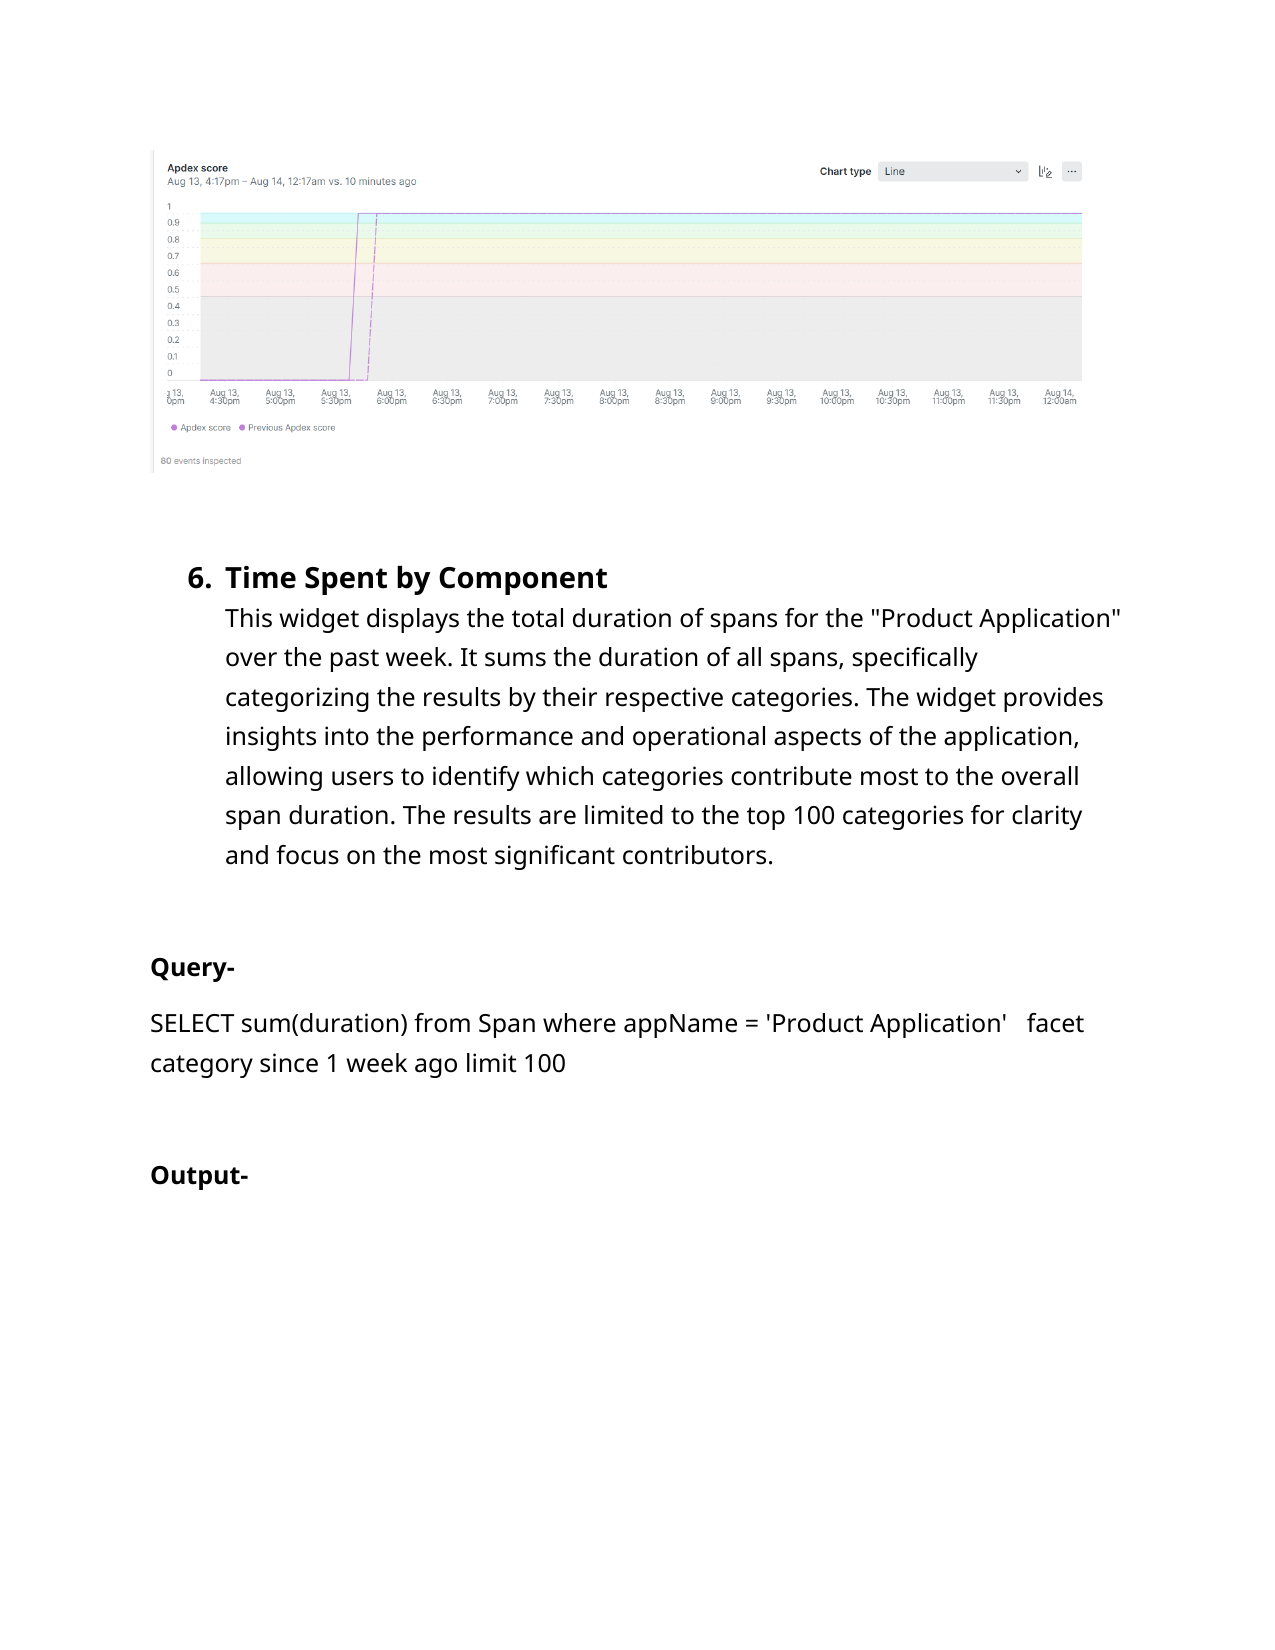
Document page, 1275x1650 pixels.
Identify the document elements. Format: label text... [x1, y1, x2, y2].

list This widget displays the total duration of spans for the "Product Application" over the past week. It sums the duration of all spans, specifically categorizing the results by their respective categories. The widget provides insights into the performance and operational aspects of the application, allowing users to identify which categories contribute most to the overall span duration. The results are limited to the top 100 categories for clarity and focus on the most significant contributors. [225, 601, 1125, 871]
picture [150, 150, 1091, 473]
text Output- [150, 1158, 1125, 1192]
text SELECT sum(duration) from Span where appName = 'Product Application' facet category since 1 week ago limit 100 [150, 1006, 1125, 1079]
text Query- [150, 950, 1125, 984]
list Time Spent by Component [187, 558, 1125, 597]
